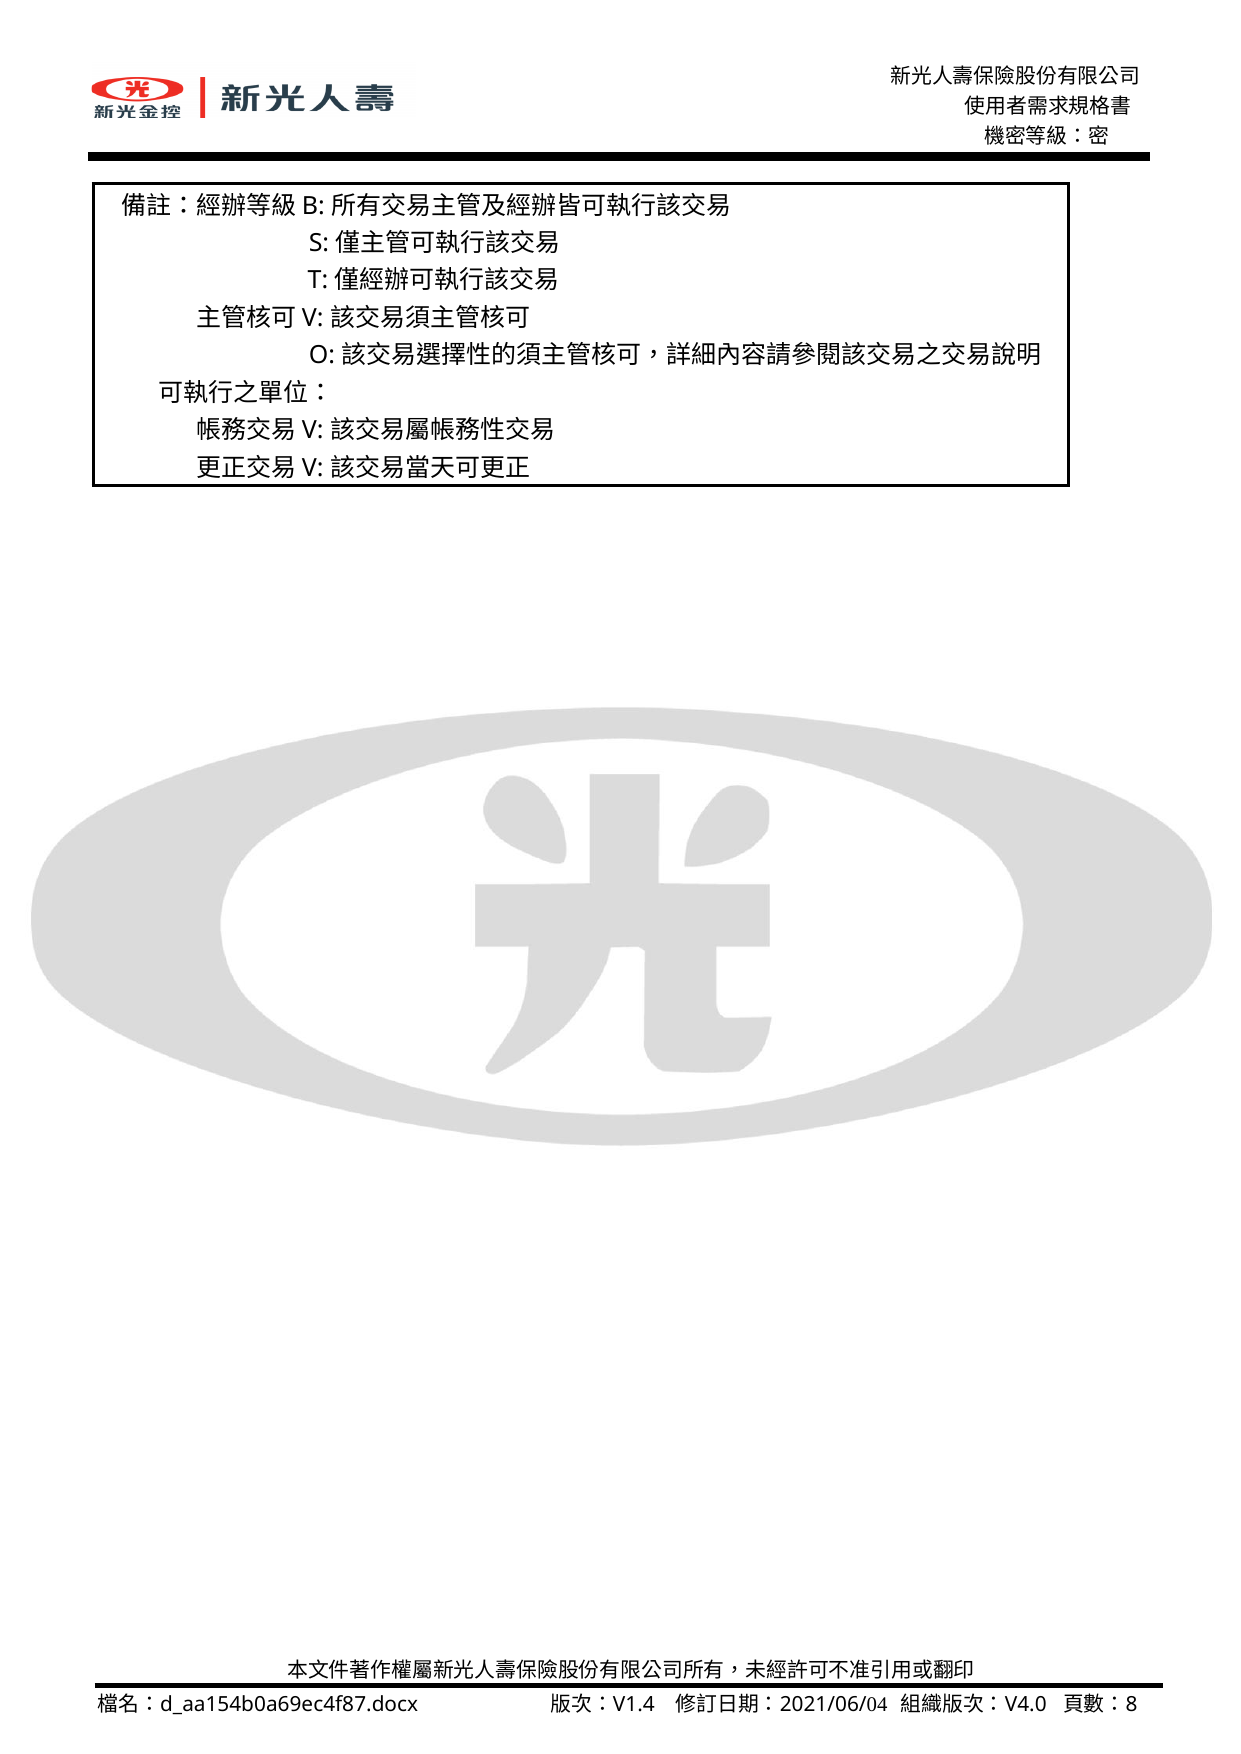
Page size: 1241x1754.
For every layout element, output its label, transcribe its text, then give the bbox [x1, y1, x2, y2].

picture [25, 699, 1215, 1152]
picture [91, 61, 417, 118]
table_cell 備註：經辦等級 B: 所有交易主管及經辦皆可執行該交易 S: 僅主管可執行該交易 T: 僅經辦可執行該交易 主管核可 V: 該交易須主管核可 O: 該交易選擇性的須主管核可，詳細內容請參閱該交易之交易說明 可執行之單位： 帳務交易 V: 該交易屬帳務性交易 更正交易 V: 該交易當天可更正 [95, 185, 1067, 484]
